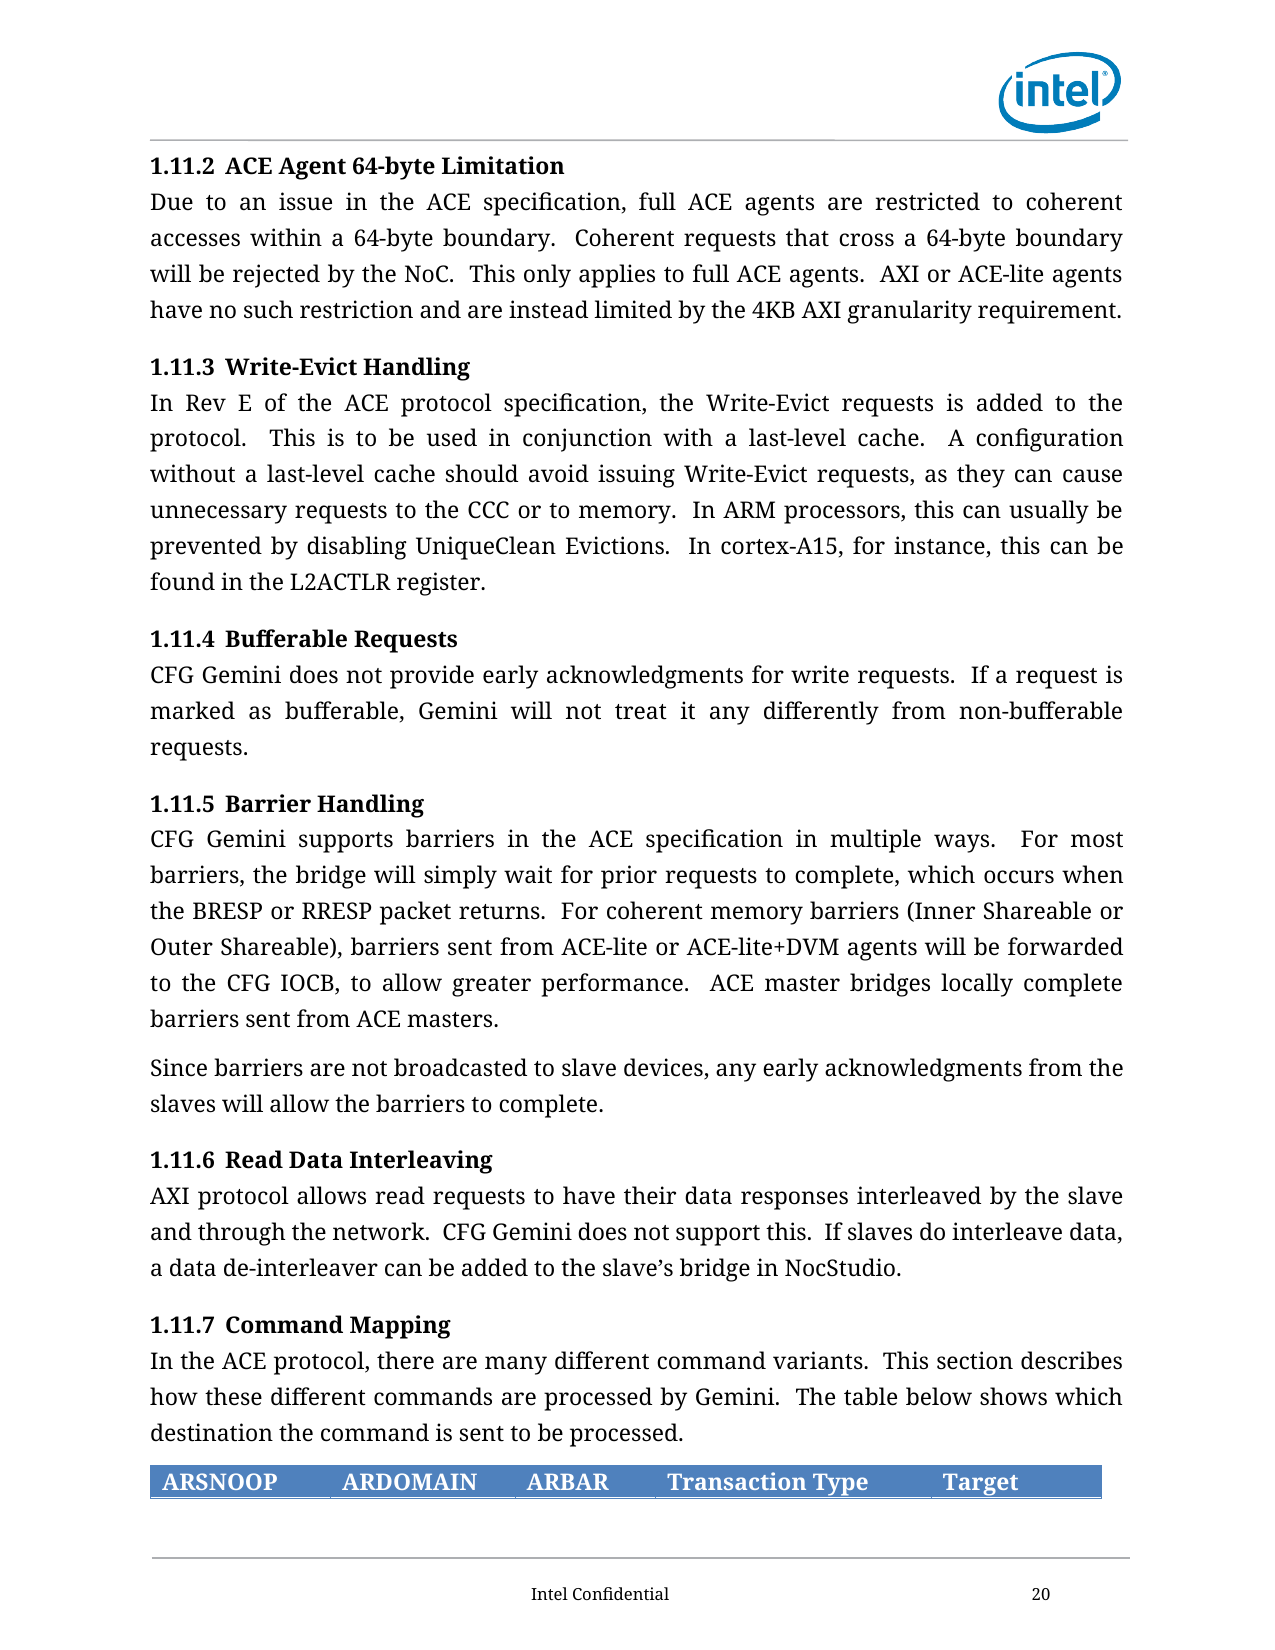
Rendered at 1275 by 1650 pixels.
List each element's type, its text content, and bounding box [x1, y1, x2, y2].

subtitle Barrier Handling [150, 787, 1125, 819]
text In Rev E of the ACE protocol specification, the Write-Evict requests is added to the protocol. This is to be used in conjunction with a last-level cache. A configuration without a last-level cache should avoid issuing Write-Evict requests, as they can cause unnecessary requests to the CCC or to memory. In ARM processors, this can usually be prevented by disabling UniqueClean Evictions. In cortex-A15, for instance, this can be found in the L2ACTLR register. [150, 386, 1125, 597]
picture [993, 42, 1125, 139]
table_header ARDOMAIN [331, 1466, 515, 1497]
text AXI protocol allows read requests to have their data responses interleaved by the slave and through the network. CFG Gemini does not support this. If slaves do interleave data, a data de-interleaver can be added to the slave’s bridge in NocStudio. [150, 1180, 1125, 1283]
table_header Transaction Type [656, 1466, 931, 1497]
subtitle Bufferable Requests [150, 623, 1125, 654]
text CFG Gemini does not provide early acknowledgments for write requests. If a request is marked as bufferable, Gemini will not treat it any differently from non-bufferable requests. [150, 659, 1125, 762]
subtitle Write-Evict Handling [150, 351, 1125, 382]
text In the ACE protocol, there are many different command variants. This section describes how these different commands are processed by Gemini. The table below shows which destination the command is sent to be processed. [150, 1345, 1125, 1448]
table_header Target [932, 1466, 1101, 1497]
subtitle ACE Agent 64-byte Limitation [150, 150, 1125, 181]
table_header ARBAR [516, 1466, 655, 1497]
text Due to an issue in the ACE specification, full ACE agents are restricted to coherent accesses within a 64-byte boundary. Coherent requests that cross a 64-byte boundary will be rejected by the NoC. This only applies to full ACE agents. AXI or ACE-lite agents have no such restriction and are instead limited by the 4KB AXI granularity requirement. [150, 186, 1125, 325]
text CFG Gemini supports barriers in the ACE specification in multiple ways. For most barriers, the bridge will simply wait for prior requests to complete, which occurs when the BRESP or RRESP packet returns. For coherent memory barriers (Inner Shareable or Outer Shareable), barriers sent from ACE-lite or ACE-lite+DVM agents will be forwarded to the CFG IOCB, to allow greater performance. ACE master bridges locally complete barriers sent from ACE masters. [150, 823, 1125, 1034]
subtitle Command Mapping [150, 1309, 1125, 1340]
table_header ARSNOOP [151, 1466, 330, 1497]
text Since barriers are not broadcasted to slave devices, any early acknowledgments from the slaves will allow the barriers to complete. [150, 1052, 1125, 1119]
subtitle Read Data Interleaving [150, 1144, 1125, 1176]
